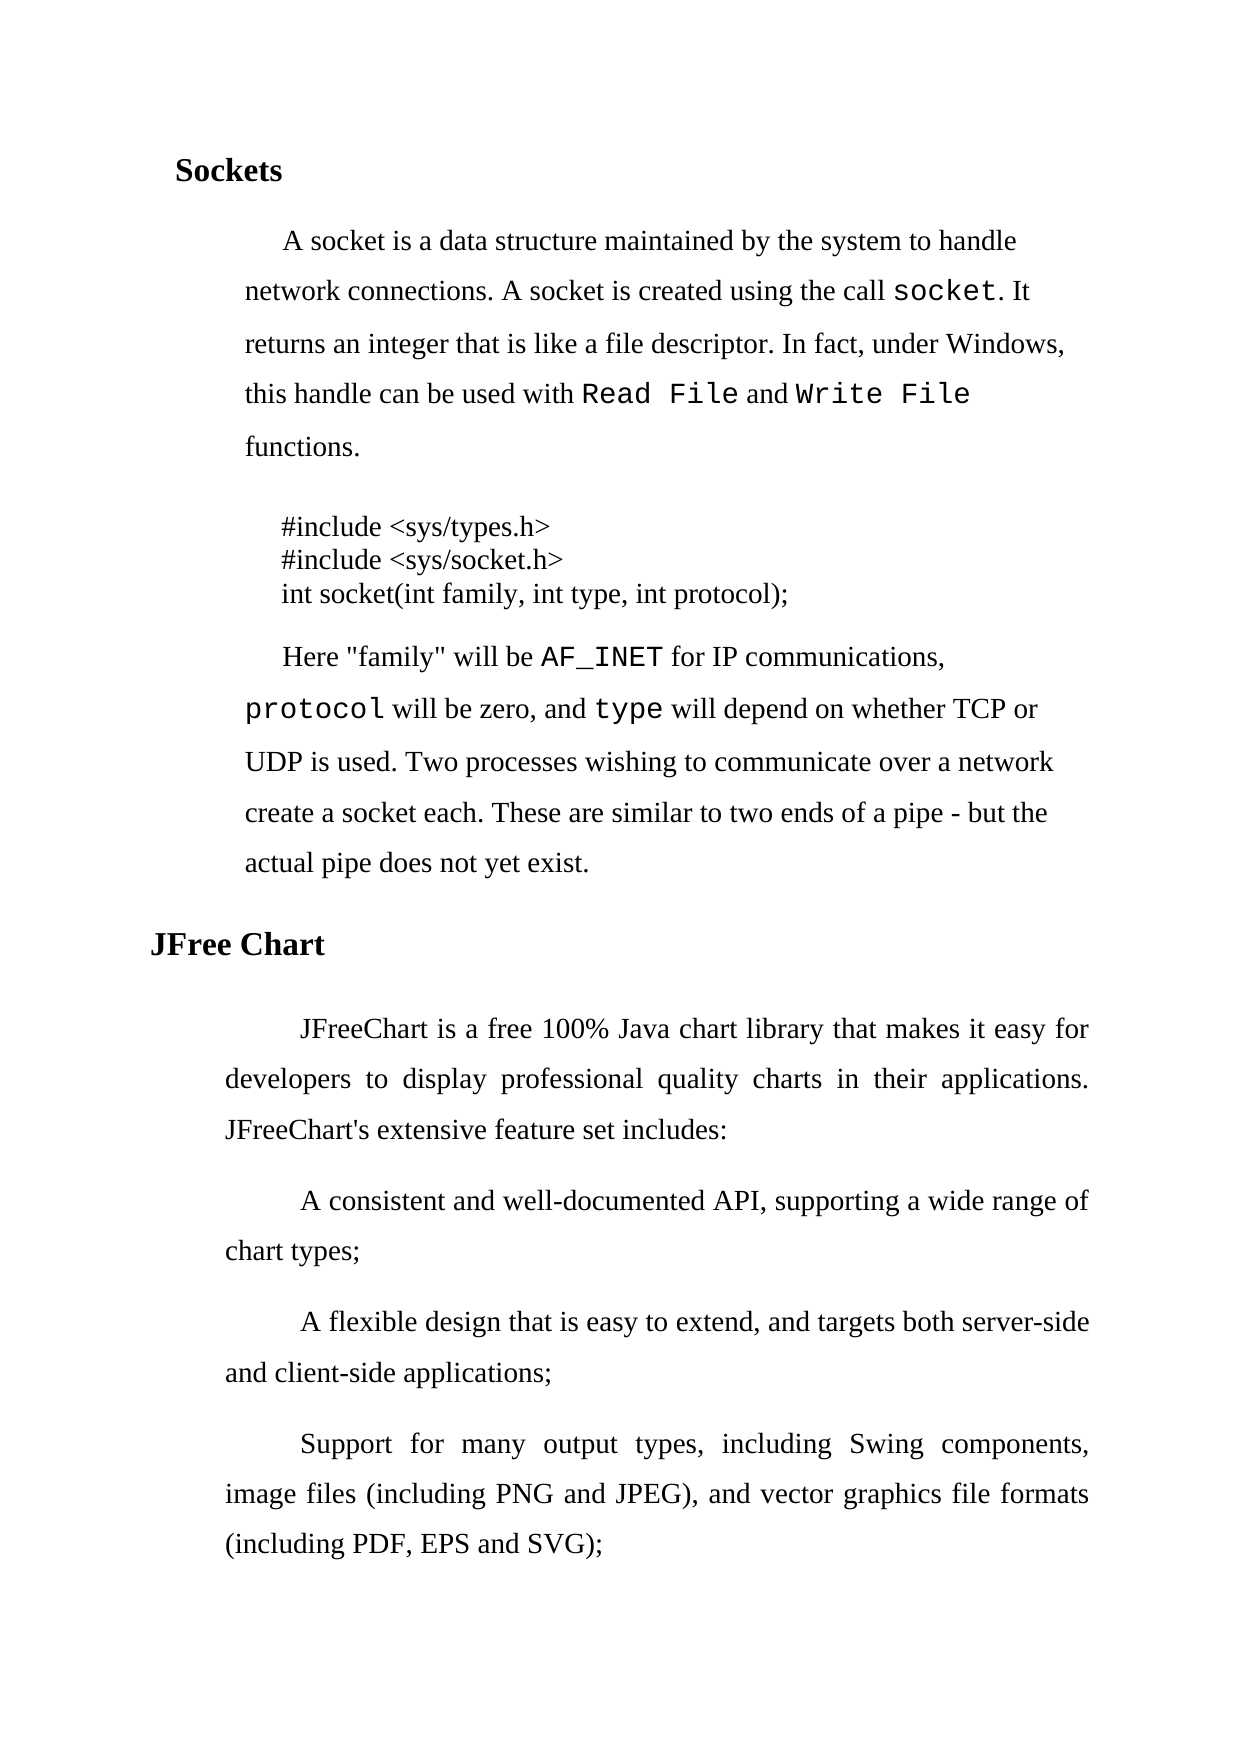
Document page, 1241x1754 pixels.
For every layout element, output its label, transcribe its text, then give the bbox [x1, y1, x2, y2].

text A flexible design that is easy to extend, and targets both server-side and client-side applications; [225, 1304, 1090, 1388]
text A socket is a data structure maintained by the system to handle network connections. A socket is created using the call socket. It returns an integer that is like a file descriptor. In fact, under Windows, this handle can be used with Read File and Write File functions. [244, 223, 1090, 463]
text A consistent and well-documented API, supporting a wide range of chart types; [225, 1183, 1090, 1267]
text Here "family" will be AF_INET for IP communications, protocol will be zero, and type will depend on whether TCP or UDP is used. Two processes wishing to communicate over a network create a socket each. These are similar to two ends of a pipe - but the actual pipe does not yet exist. [244, 639, 1090, 878]
text #include <sys/socket.h> [244, 542, 1090, 576]
text JFreeChart is a free 100% Java chart library that makes it easy for developers to display professional quality charts in their applications. JFreeChart's extensive feature set includes: [225, 1011, 1090, 1145]
text int socket(int family, int type, int protocol); [244, 576, 1090, 609]
text #include <sys/types.h> [244, 509, 1090, 542]
subtitle Sockets [150, 150, 1090, 188]
text Support for many output types, including Swing components, image files (including PNG and JPEG), and vector graphics file formats (including PDF, EPS and SVG); [225, 1426, 1090, 1560]
text JFree Chart [150, 924, 1090, 963]
